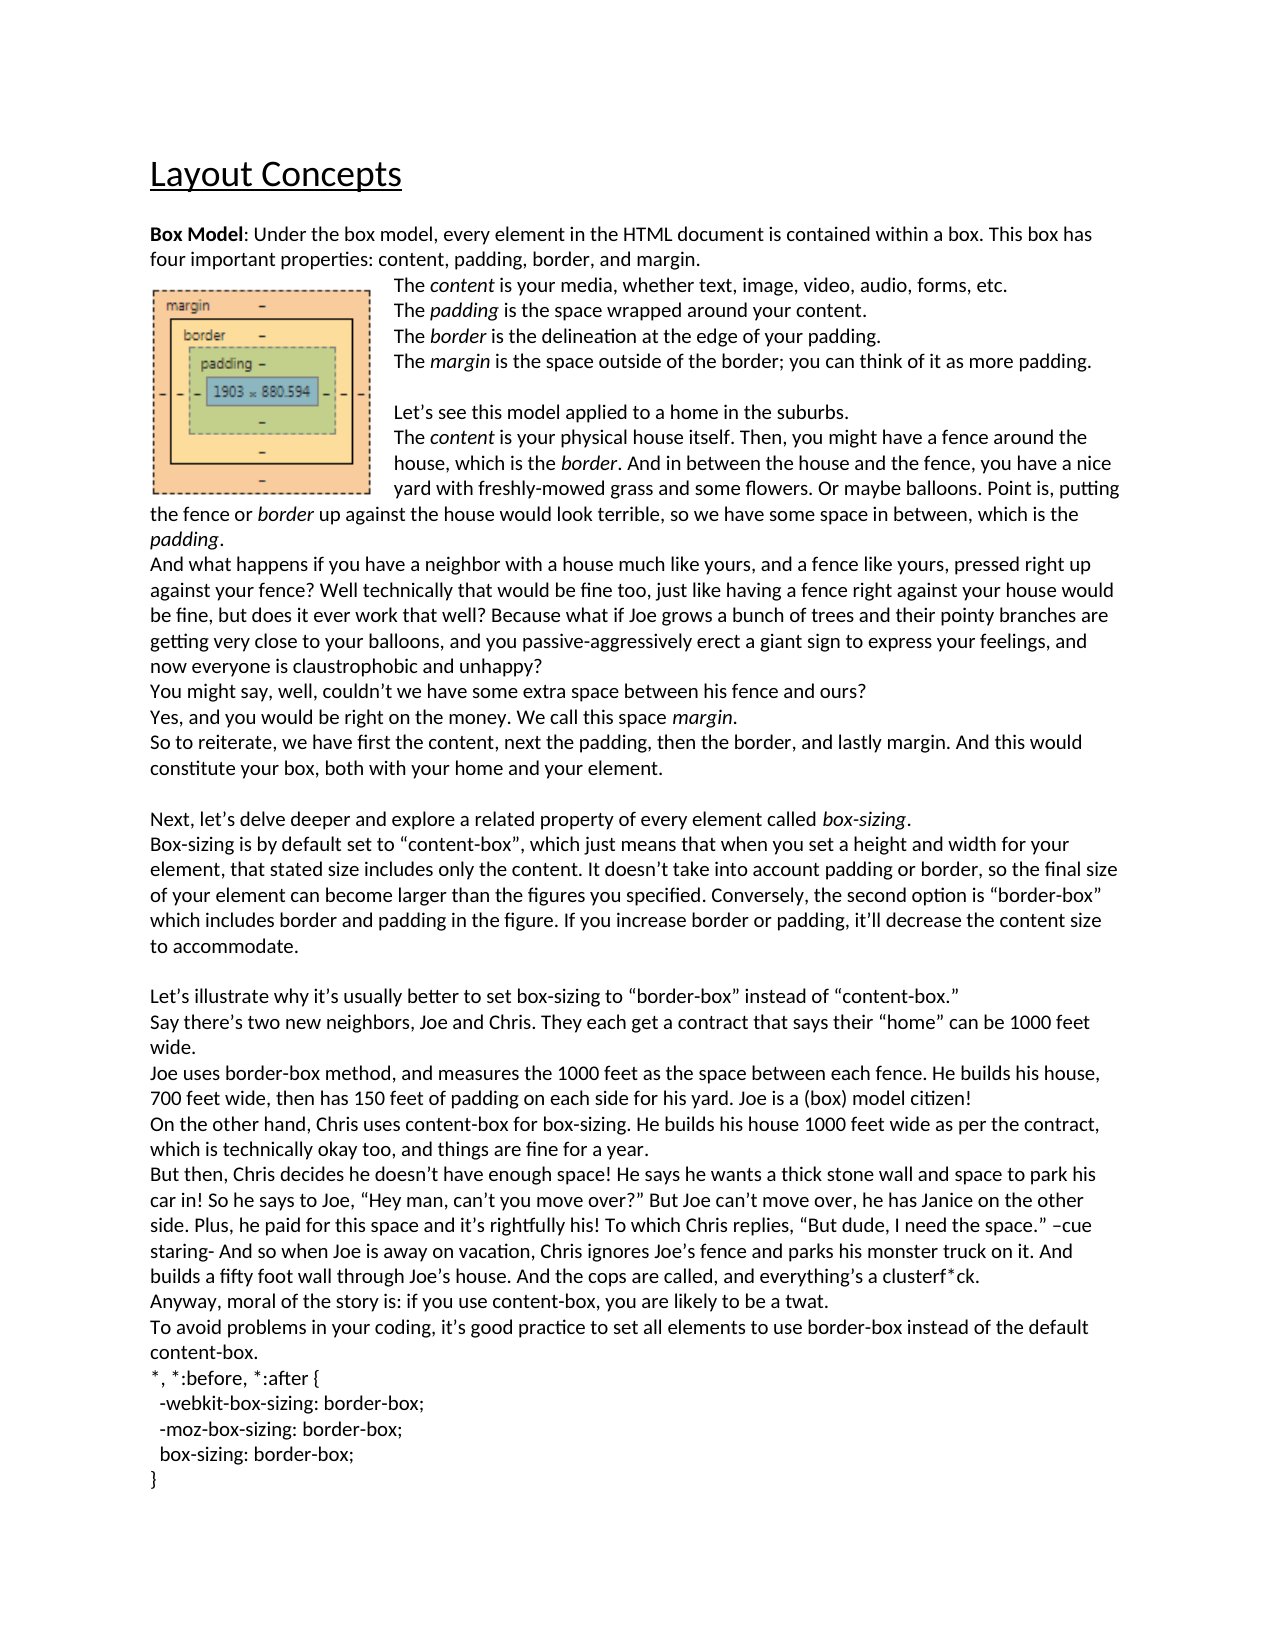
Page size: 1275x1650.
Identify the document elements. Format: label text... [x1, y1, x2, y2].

text The margin is the space outside of the border; you can think of it as more padding. [374, 348, 1125, 374]
text box-sizing: border-box; [150, 1441, 1125, 1467]
text The content is your physical house itself. Then, you might have a fence around the house, which is the border. And in between the house and the fence, you have a nice yard with freshly-mowed grass and some flowers. Or maybe balloons. Point is, putting the fence or border up against the house would look terrible, so we have some space in between, which is the padding. [150, 424, 1125, 552]
text Box Model: Under the box model, every element in the HTML document is contained within a box. This box has four important properties: content, padding, border, and margin. [150, 221, 1125, 272]
text To avoid problems in your coding, it’s good practice to set all elements to use border-box instead of the default content-box. [150, 1314, 1125, 1365]
text The border is the delineation at the edge of your padding. [374, 323, 1125, 348]
picture [150, 285, 374, 498]
text Let’s see this model applied to a home in the suburbs. [374, 399, 1125, 424]
text Box-sizing is by default set to “content-box”, which just means that when you set a height and width for your element, that stated size includes only the content. It doesn’t take into account padding or border, so the final size of your element can become larger than the figures you specified. Conversely, the second option is “border-box” which includes border and padding in the figure. If you increase border or padding, it’ll decrease the content size to accommodate. [150, 831, 1125, 958]
text So to reiterate, we have first the content, next the padding, then the border, and lastly margin. And this would constitute your box, both with your home and your element. [150, 729, 1125, 780]
text You might say, well, couldn’t we have some extra space between his fence and ours? [150, 679, 1125, 704]
text But then, Chris decides he doesn’t have enough space! He says he wants a thick stone wall and space to park his car in! So he says to Joe, “Hey man, can’t you move over?” But Joe can’t move over, he has Janice on the other side. Plus, he paid for this space and it’s rightfully his! To which Chris replies, “But dude, I need the space.” –cue staring- And so when Joe is away on vacation, Chris ignores Joe’s fence and parks his monster truck on it. And builds a fifty foot wall through Joe’s house. And the cops are called, and everything’s a clusterf*ck. [150, 1162, 1125, 1289]
text Let’s illustrate why it’s usually better to set box-sizing to “border-box” instead of “content-box.” [150, 984, 1125, 1009]
text -moz-box-sizing: border-box; [150, 1416, 1125, 1441]
text Next, let’s delve deeper and explore a related property of every element called box-sizing. [150, 806, 1125, 831]
text On the other hand, Chris uses content-box for box-sizing. He builds his house 1000 feet wide as per the contract, which is technically okay too, and things are fine for a year. [150, 1111, 1125, 1162]
text -webkit-box-sizing: border-box; [150, 1390, 1125, 1416]
text *, *:before, *:after { [150, 1365, 1125, 1390]
text Joe uses border-box method, and measures the 1000 feet as the space between each fence. He builds his house, 700 feet wide, then has 150 feet of padding on each side for his yard. Joe is a (box) model citizen! [150, 1060, 1125, 1111]
text Anyway, moral of the story is: if you use content-box, you are likely to be a twat. [150, 1289, 1125, 1314]
text } [150, 1467, 1125, 1492]
text Layout Concepts [150, 150, 1125, 196]
text The content is your media, whether text, image, video, audio, forms, etc. [150, 272, 1125, 297]
text The padding is the space wrapped around your content. [374, 297, 1125, 323]
text And what happens if you have a neighbor with a house much like yours, and a fence like yours, pressed right up against your fence? Well technically that would be fine too, just like having a fence right against your house would be fine, but does it ever work that well? Because what if Joe grows a bunch of trees and their pointy branches are getting very close to your balloons, and you passive-aggressively erect a giant sign to express your feelings, and now everyone is claustrophobic and unhappy? [150, 552, 1125, 679]
text Yes, and you would be right on the money. We call this space margin. [150, 704, 1125, 729]
text Say there’s two new neighbors, Joe and Chris. They each get a contract that says their “home” can be 1000 feet wide. [150, 1009, 1125, 1060]
